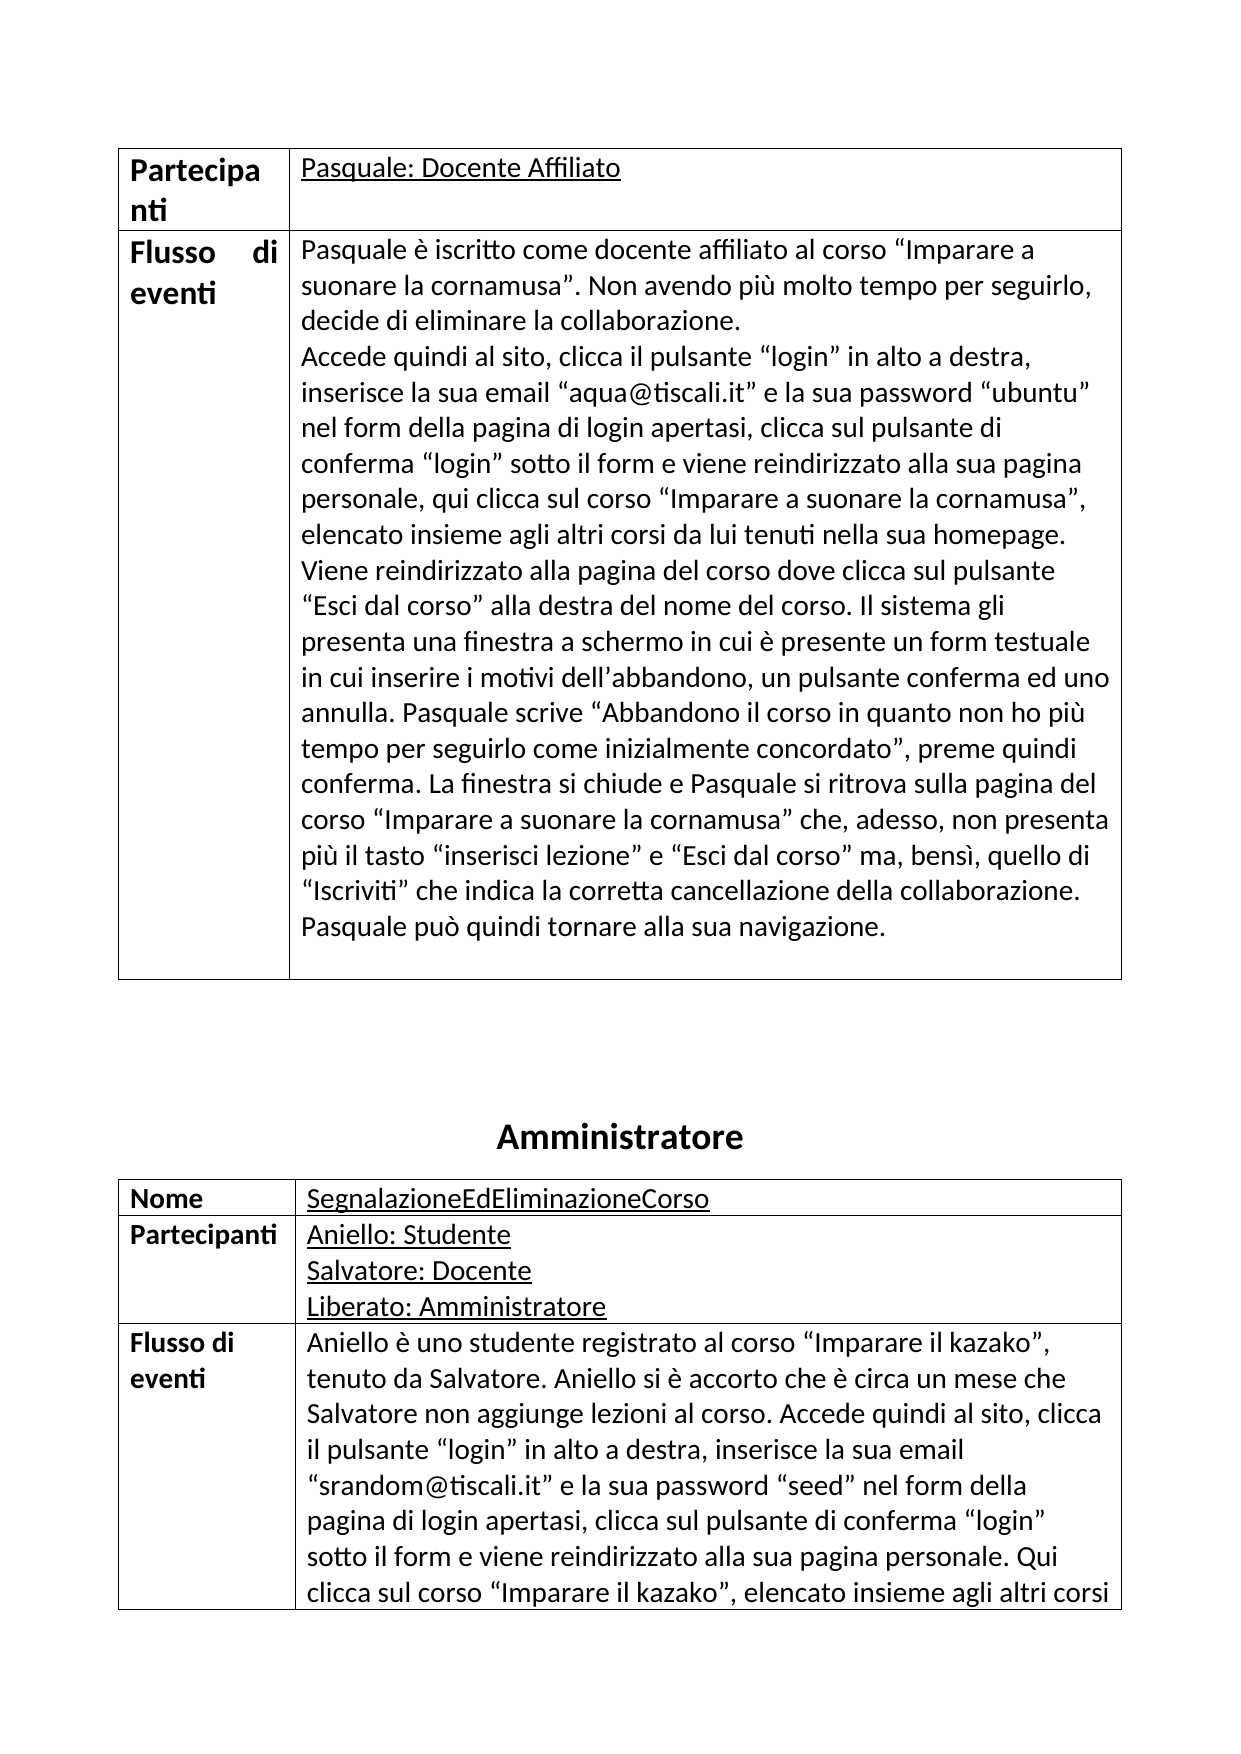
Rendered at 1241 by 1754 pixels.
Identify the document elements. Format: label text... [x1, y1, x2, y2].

table_cell Flusso di eventi [119, 231, 289, 979]
table_cell Partecipanti [119, 149, 289, 230]
table_header SegnalazioneEdEliminazioneCorso [296, 1180, 1121, 1215]
table_cell Aniello: Studente Salvatore: Docente Liberato: Amministratore [296, 1216, 1121, 1323]
table_cell Pasquale è iscritto come docente affiliato al corso “Imparare a suonare la cornamusa”. Non avendo più molto tempo per seguirlo, decide di eliminare la collaborazione. Accede quindi al sito, clicca il pulsante “login” in alto a destra, inserisce la sua email “aqua@tiscali.it” e la sua password “ubuntu” nel form della pagina di login apertasi, clicca sul pulsante di conferma “login” sotto il form e viene reindirizzato alla sua pagina personale, qui clicca sul corso “Imparare a suonare la cornamusa”, elencato insieme agli altri corsi da lui tenuti nella sua homepage. Viene reindirizzato alla pagina del corso dove clicca sul pulsante “Esci dal corso” alla destra del nome del corso. Il sistema gli presenta una finestra a schermo in cui è presente un form testuale in cui inserire i motivi dell’abbandono, un pulsante conferma ed uno annulla. Pasquale scrive “Abbandono il corso in quanto non ho più tempo per seguirlo come inizialmente concordato”, preme quindi conferma. La finestra si chiude e Pasquale si ritrova sulla pagina del corso “Imparare a suonare la cornamusa” che, adesso, non presenta più il tasto “inserisci lezione” e “Esci dal corso” ma, bensì, quello di “Iscriviti” che indica la corretta cancellazione della collaborazione. Pasquale può quindi tornare alla sua navigazione. [290, 231, 1121, 979]
table_header Nome [119, 1180, 295, 1215]
table_cell Flusso di eventi [119, 1324, 295, 1609]
text Amministratore [118, 1113, 1122, 1158]
table_cell Pasquale: Docente Affiliato [290, 149, 1121, 230]
table_cell Partecipanti [119, 1216, 295, 1323]
